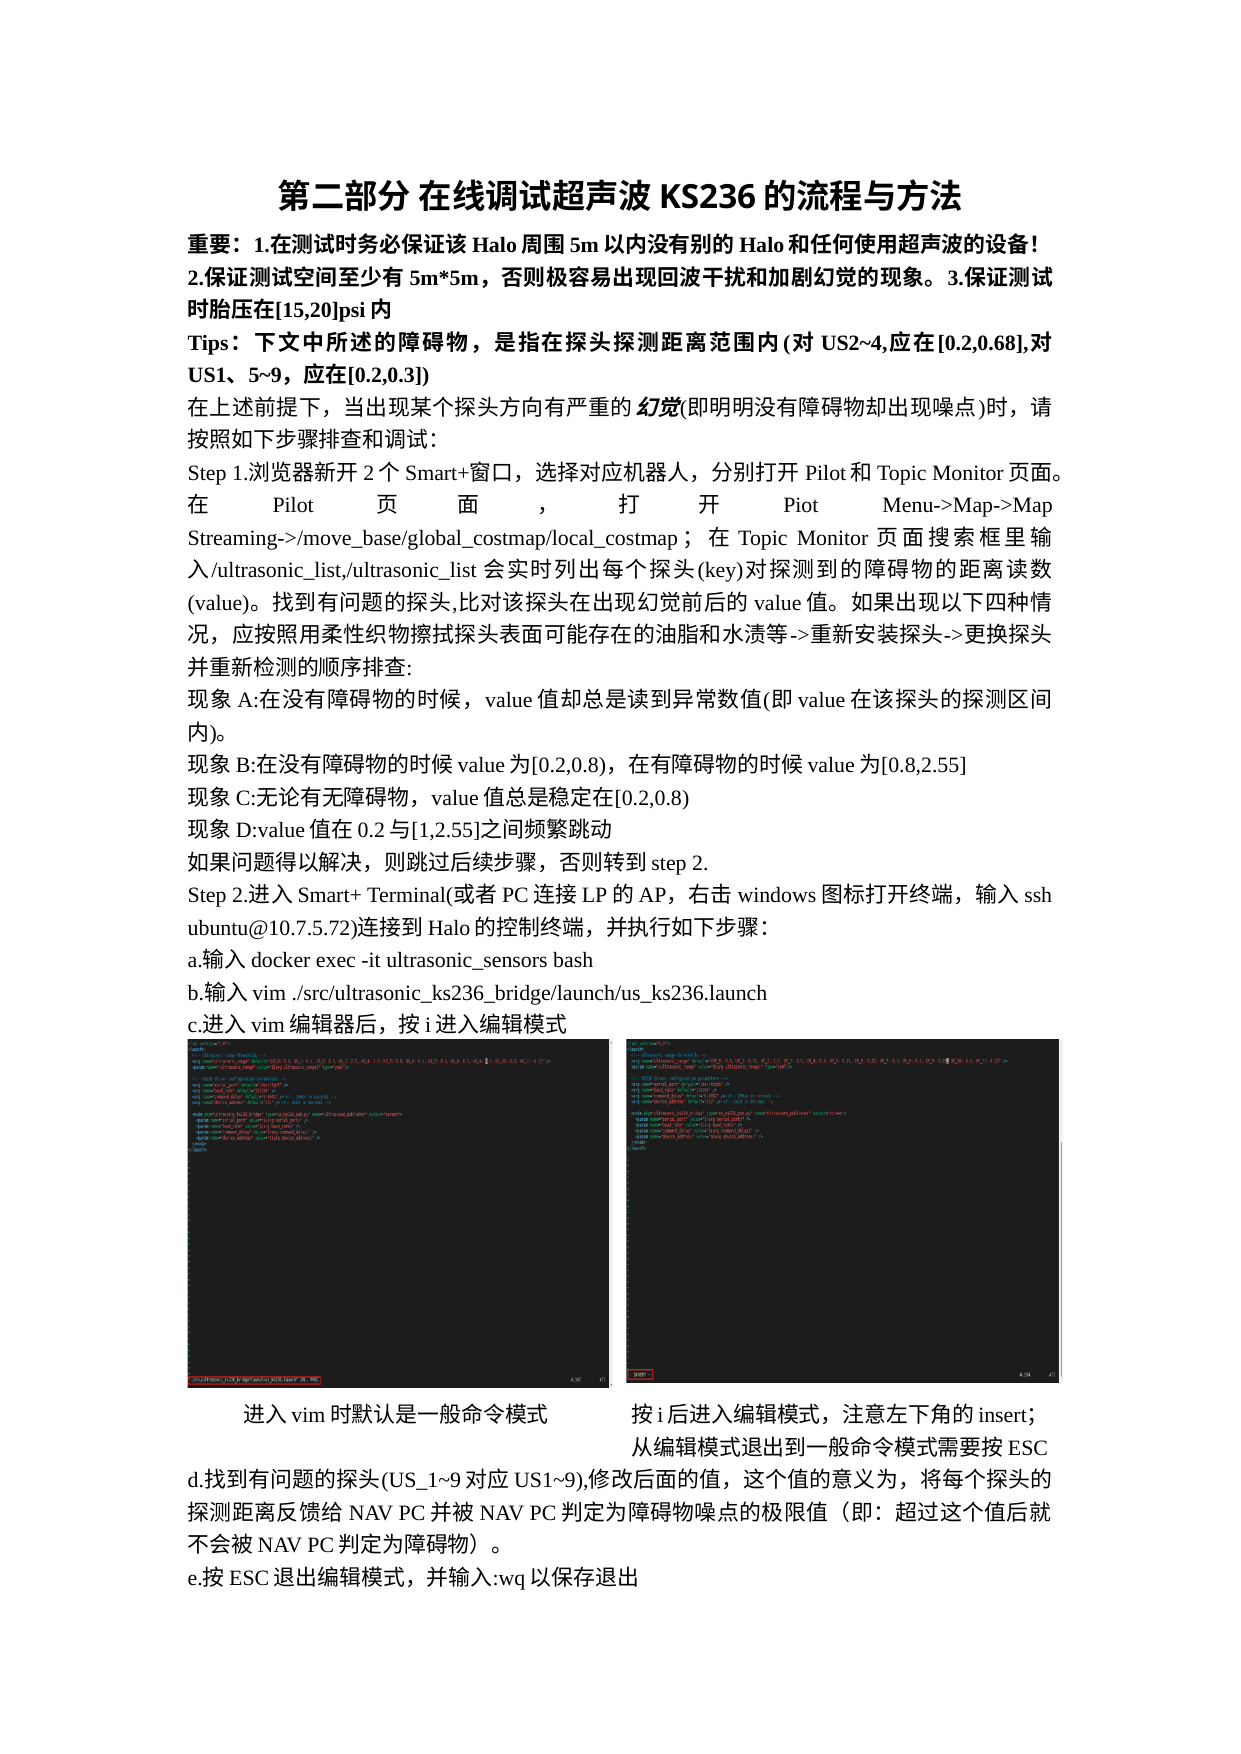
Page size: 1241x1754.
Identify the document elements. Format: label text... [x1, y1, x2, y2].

list e.按ESC退出编辑模式，并输入:wq以保存退出 [187, 1559, 1053, 1592]
list 重要：1.在测试时务必保证该Halo周围5m以内没有别的Halo和任何使用超声波的设备！2.保证测试空间至少有5m*5m，否则极容易出现回波干扰和加剧幻觉的现象。3.保证测试时胎压在[15,20]psi内 [187, 227, 1053, 324]
list Step 2.进入Smart+ Terminal(或者PC连接LP的AP，右击windows图标打开终端，输入ssh ubuntu@10.7.5.72)连接到Halo的控制终端，并执行如下步骤： [187, 877, 1053, 942]
picture [626, 1039, 1063, 1383]
list 现象C:无论有无障碍物，value值总是稳定在[0.2,0.8) [187, 779, 1053, 812]
table_cell 按i后进入编辑模式，注意左下角的insert；从编辑模式退出到一般命令模式需要按ESC [615, 1397, 1064, 1462]
list Step 1.浏览器新开2个Smart+窗口，选择对应机器人，分别打开Pilot和Topic Monitor页面。在Pilot页面，打开Piot Menu->Map->Map Streaming->/move_base/global_costmap/local_costmap；在Topic Monitor页面搜索框里输入/ultrasonic_list,/ultrasonic_list会实时列出每个探头(key)对探测到的障碍物的距离读数(value)。找到有问题的探头,比对该探头在出现幻觉前后的value值。如果出现以下四种情况，应按照用柔性织物擦拭探头表面可能存在的油脂和水渍等->重新安装探头->更换探头并重新检测的顺序排查: [187, 454, 1053, 682]
list a.输入docker exec -it ultrasonic_sensors bash [187, 942, 1053, 974]
table_header [615, 1040, 1064, 1397]
list Tips：下文中所述的障碍物，是指在探头探测距离范围内(对US2~4,应在[0.2,0.68],对US1、5~9，应在[0.2,0.3]) [187, 324, 1053, 389]
list 第二部分 在线调试超声波KS236的流程与方法 [187, 162, 1053, 227]
list 在上述前提下，当出现某个探头方向有严重的幻觉(即明明没有障碍物却出现噪点)时，请按照如下步骤排查和调试： [187, 389, 1053, 454]
table_header [176, 1040, 615, 1397]
list c.进入vim编辑器后，按i进入编辑模式 [187, 1007, 1053, 1039]
picture [187, 1039, 613, 1388]
list b.输入vim ./src/ultrasonic_ks236_bridge/launch/us_ks236.launch [187, 974, 1053, 1007]
list 如果问题得以解决，则跳过后续步骤，否则转到step 2. [187, 844, 1053, 877]
list 现象B:在没有障碍物的时候value为[0.2,0.8)，在有障碍物的时候value为[0.8,2.55] [187, 747, 1053, 779]
list d.找到有问题的探头(US_1~9对应US1~9),修改后面的值，这个值的意义为，将每个探头的探测距离反馈给NAV PC并被NAV PC判定为障碍物噪点的极限值（即：超过这个值后就不会被NAV PC判定为障碍物）。 [187, 1462, 1053, 1559]
table_cell 进入vim时默认是一般命令模式 [176, 1397, 615, 1462]
list 现象A:在没有障碍物的时候，value值却总是读到异常数值(即value在该探头的探测区间内)。 [187, 682, 1053, 747]
list 现象D:value值在0.2与[1,2.55]之间频繁跳动 [187, 812, 1053, 844]
